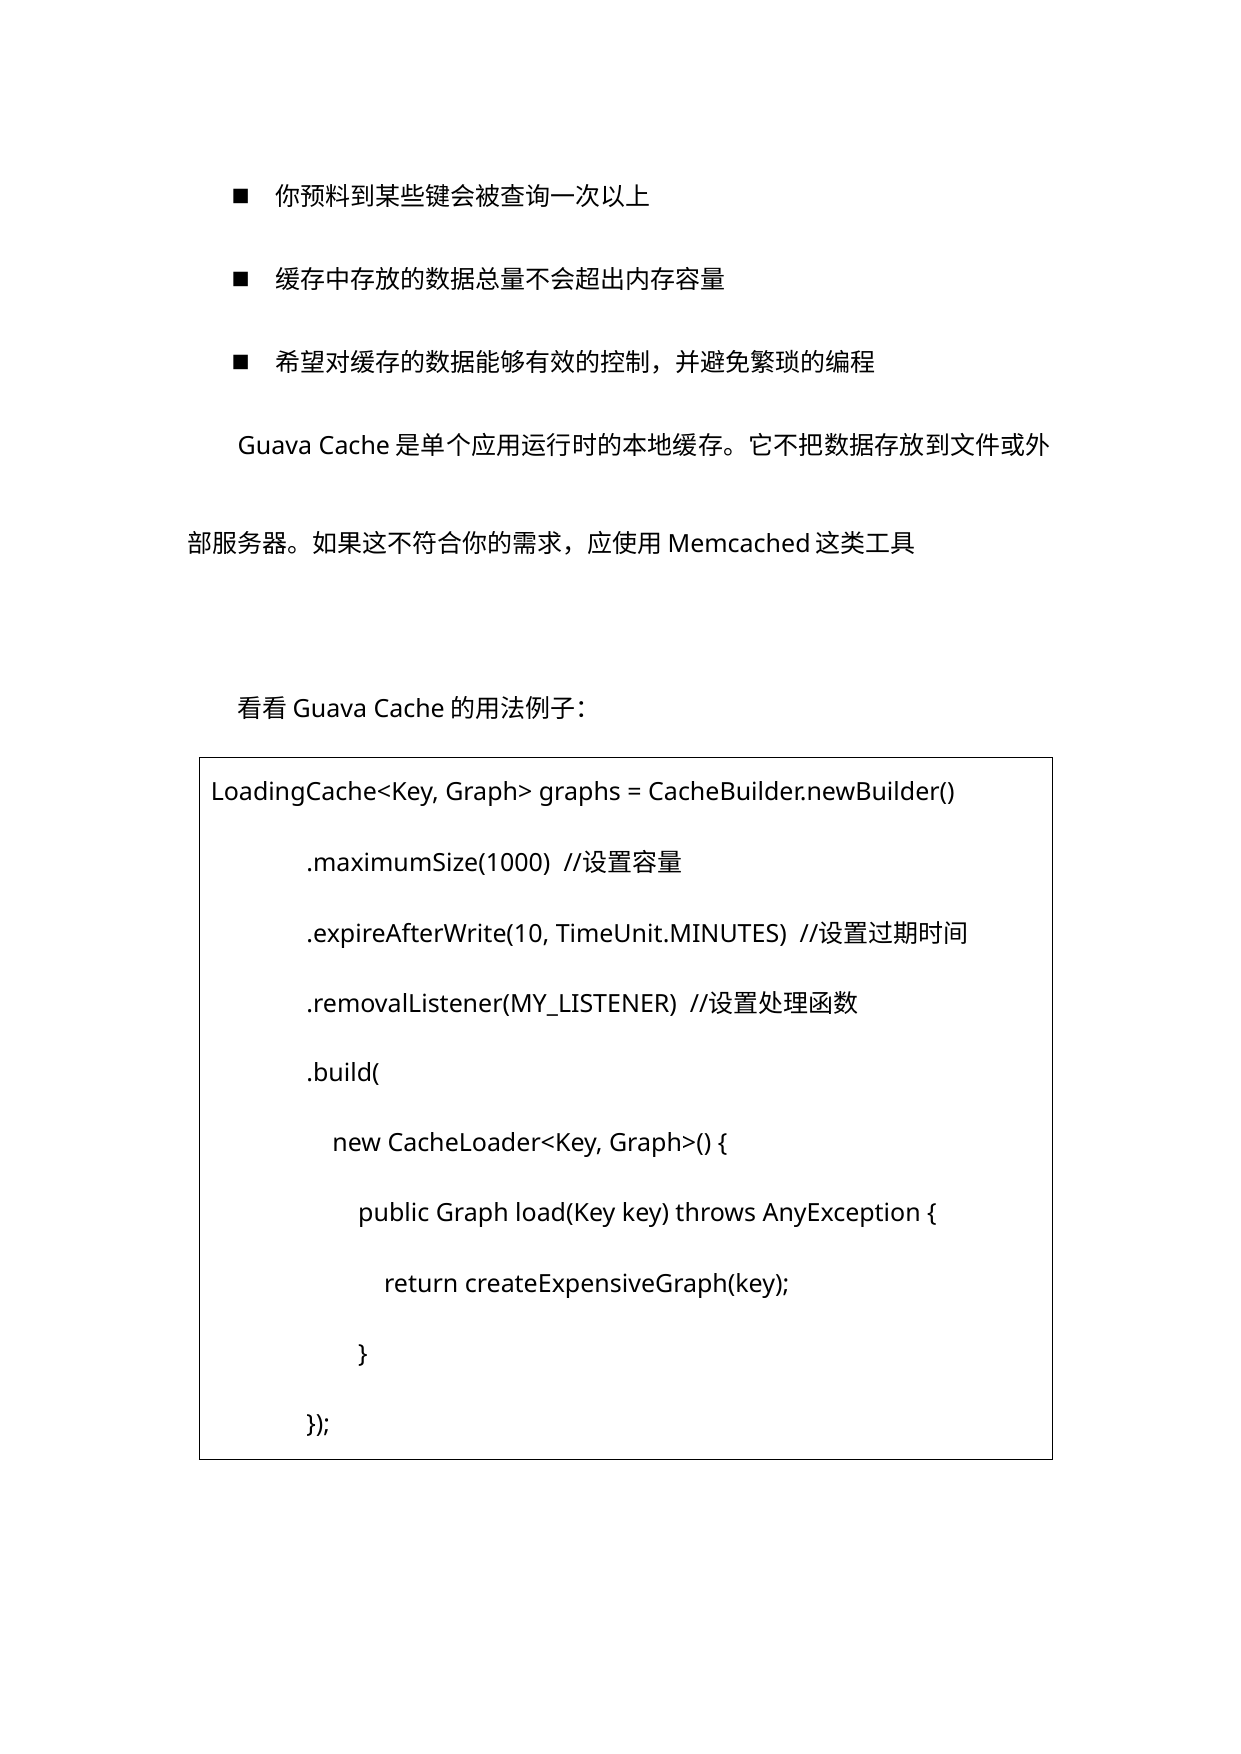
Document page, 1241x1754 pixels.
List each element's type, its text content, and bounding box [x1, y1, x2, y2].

text Guava Cache是单个应用运行时的本地缓存。它不把数据存放到文件或外部服务器。如果这不符合你的需求，应使用Memcached这类工具 [187, 411, 1053, 574]
list 缓存中存放的数据总量不会超出内存容量 [231, 245, 1053, 310]
list 你预料到某些键会被查询一次以上 [231, 162, 1053, 227]
table_header LoadingCache<Key, Graph> graphs = CacheBuilder.newBuilder() .maximumSize(1000) //设置容量 .expireAfterWrite(10, TimeUnit.MINUTES) //设置过期时间 .removalListener(MY_LISTENER) //设置处理函数 .build( new CacheLoader<Key, Graph>() { public Graph load(Key key) throws AnyException { return createExpensiveGraph(key); } }); [200, 758, 1052, 1459]
list 希望对缓存的数据能够有效的控制，并避免繁琐的编程 [231, 328, 1053, 393]
text 看看Guava Cache的用法例子： [187, 674, 1053, 739]
